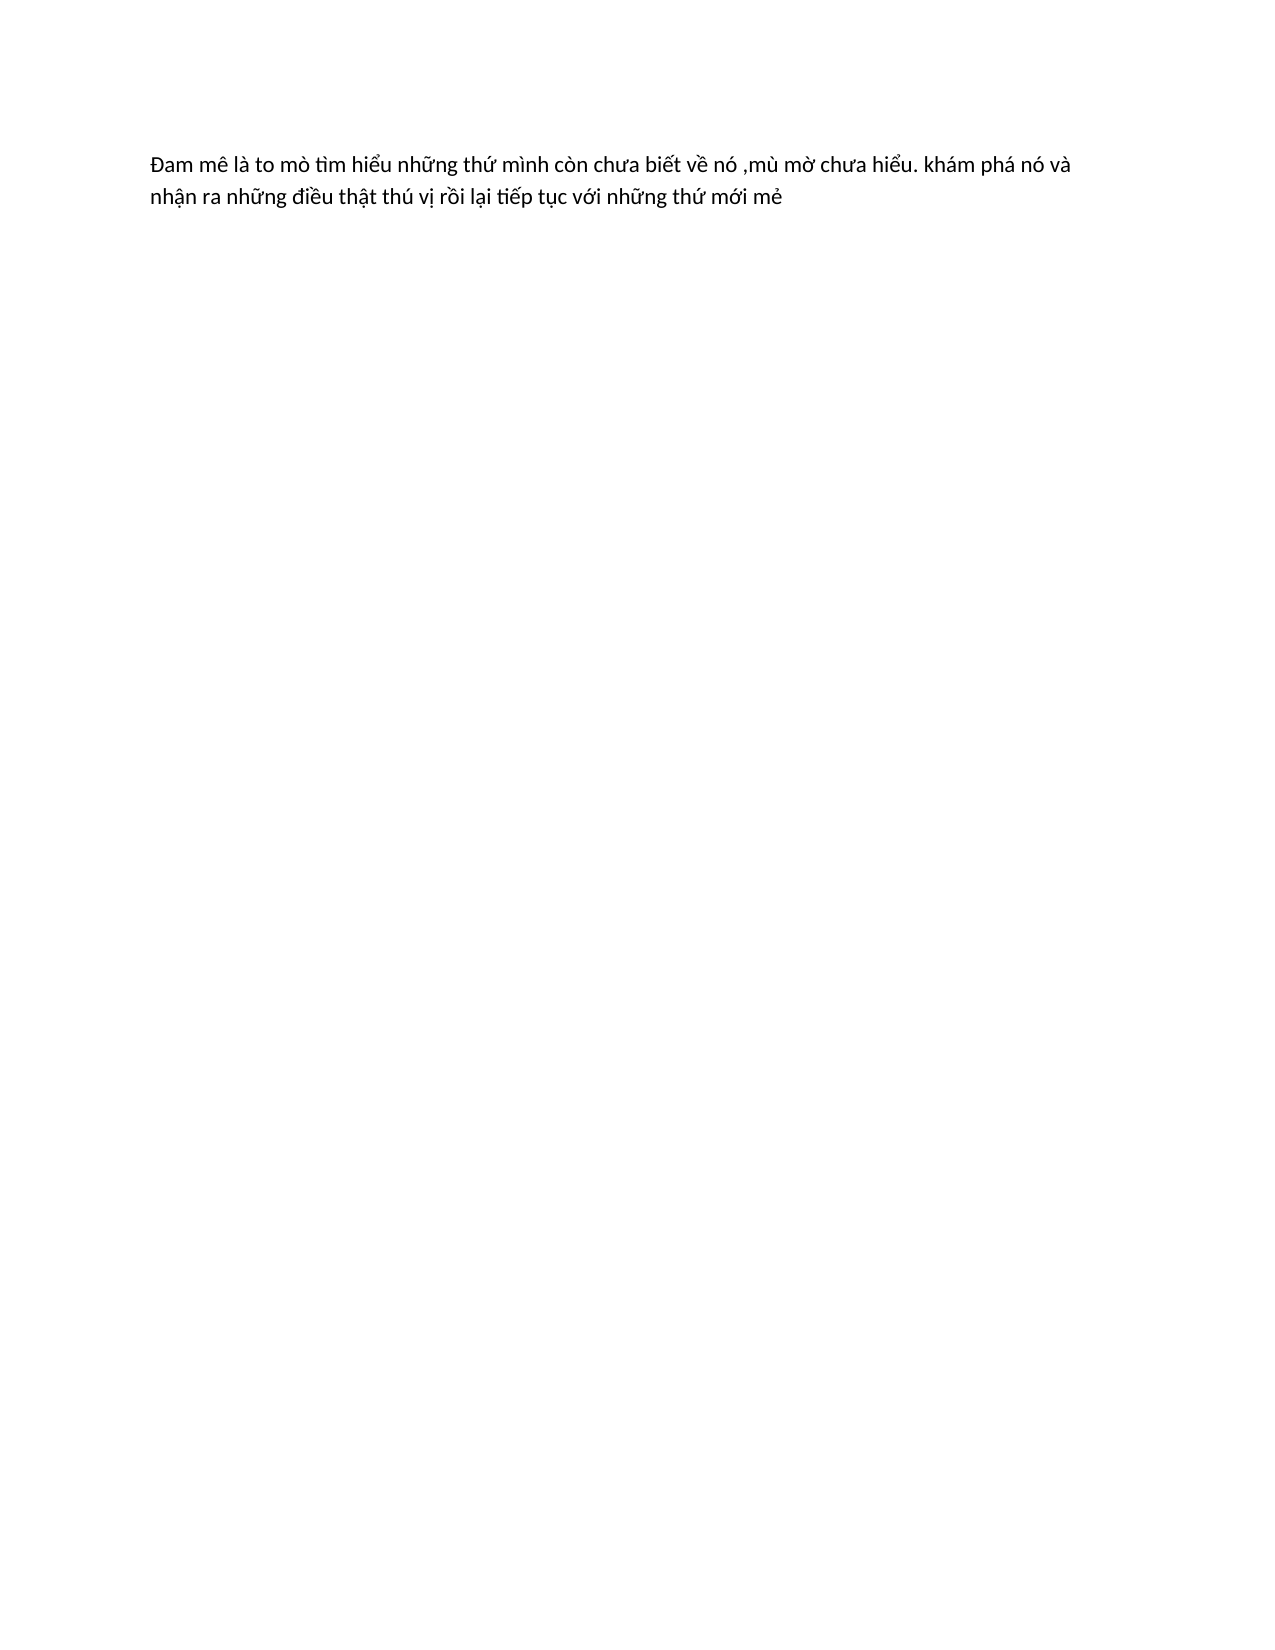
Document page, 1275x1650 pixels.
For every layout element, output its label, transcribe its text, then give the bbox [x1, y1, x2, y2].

text Đam mê là to mò tìm hiểu những thứ mình còn chưa biết về nó ,mù mờ chưa hiểu. khám phá nó và nhận ra những điều thật thú vị rồi lại tiếp tục với những thứ mới mẻ [150, 150, 1125, 210]
